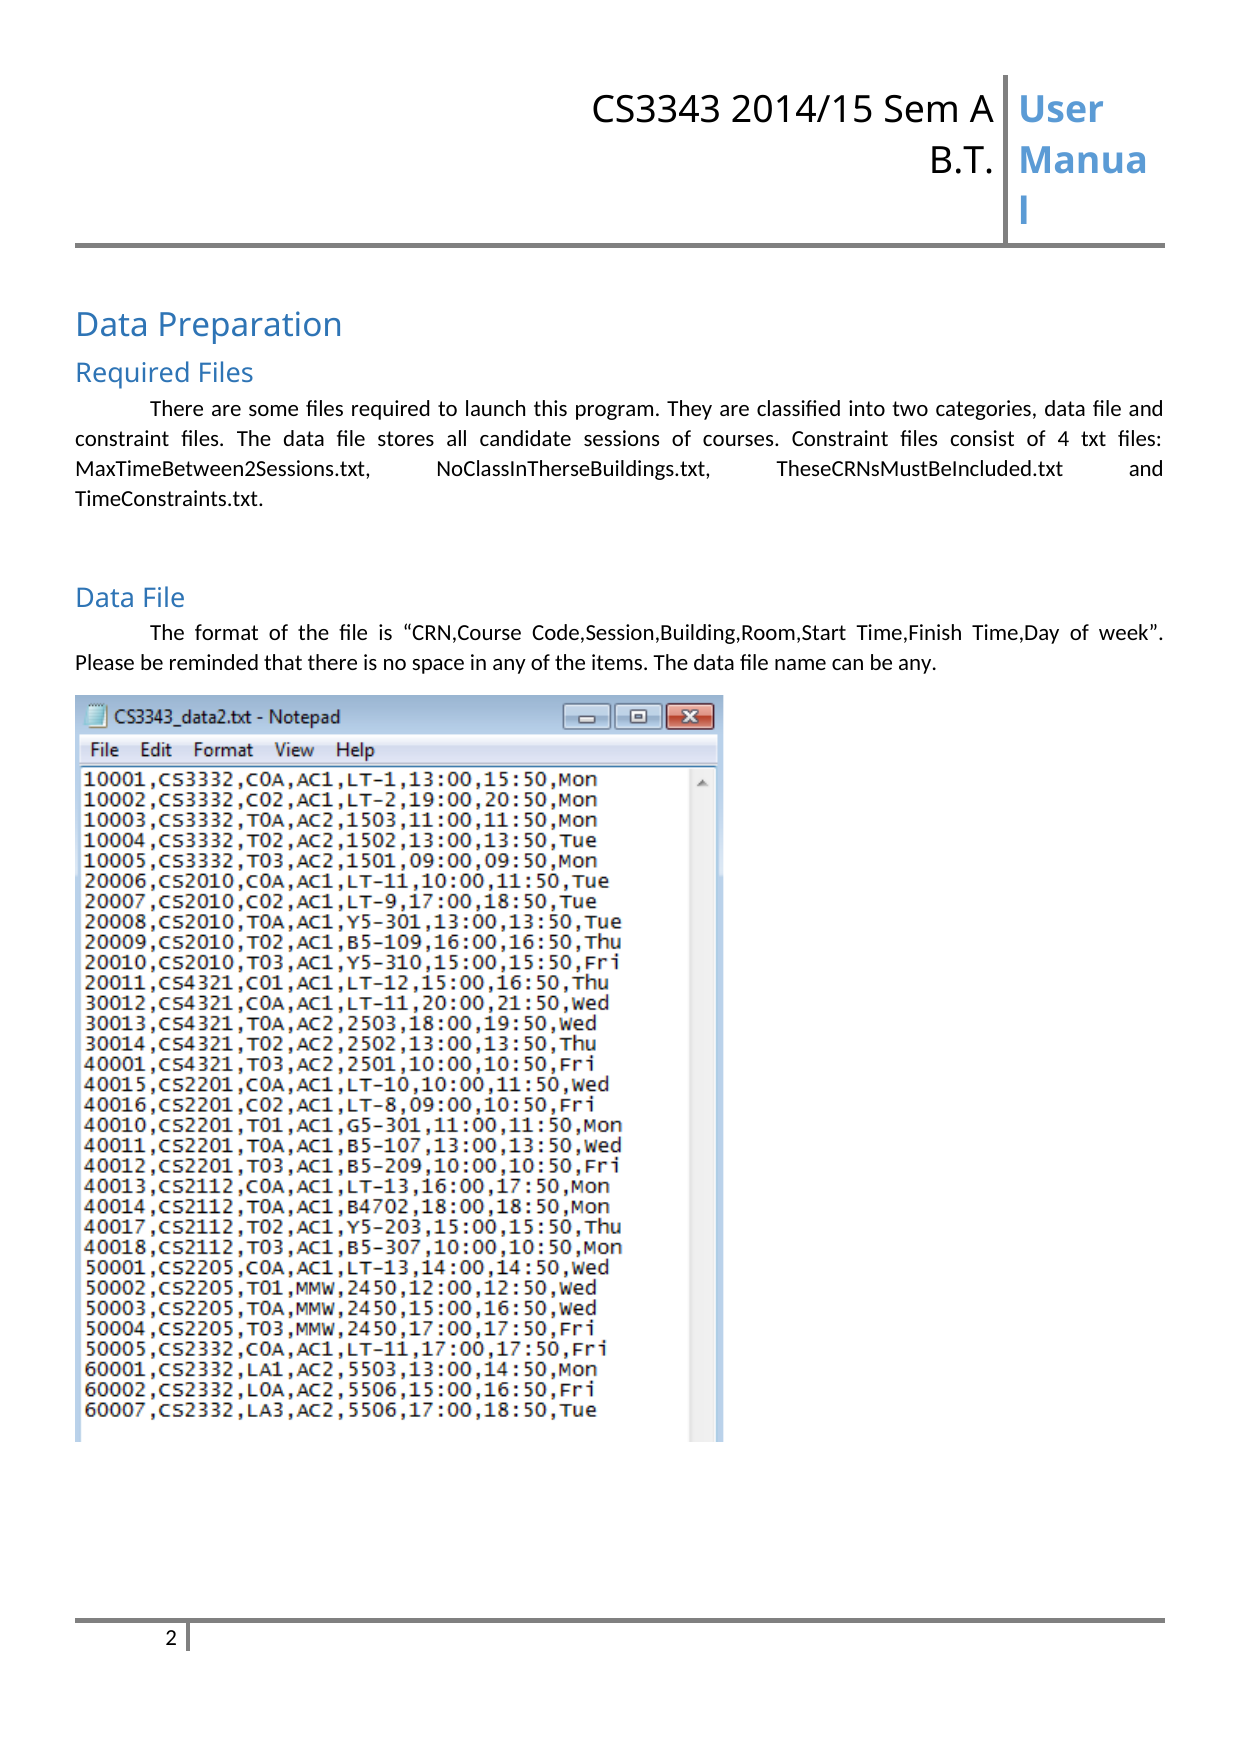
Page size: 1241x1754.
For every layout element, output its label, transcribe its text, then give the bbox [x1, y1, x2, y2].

picture [75, 695, 724, 1442]
subtitle Required Files [75, 354, 1165, 391]
text The format of the file is “CRN,Course Code,Session,Building,Room,Start Time,Finish Time,Day of week”. Please be reminded that there is no space in any of the items. The data file name can be any. [75, 618, 1165, 676]
subtitle Data File [75, 578, 1165, 615]
text There are some files required to launch this program. They are classified into two categories, data file and constraint files. The data file stores all candidate sessions of courses. Constraint files consist of 4 txt files: MaxTimeBetween2Sessions.txt, NoClassInTherseBuildings.txt, TheseCRNsMustBeIncluded.txt and TimeConstraints.txt. [75, 394, 1165, 512]
subtitle Data Preparation [75, 301, 1165, 346]
